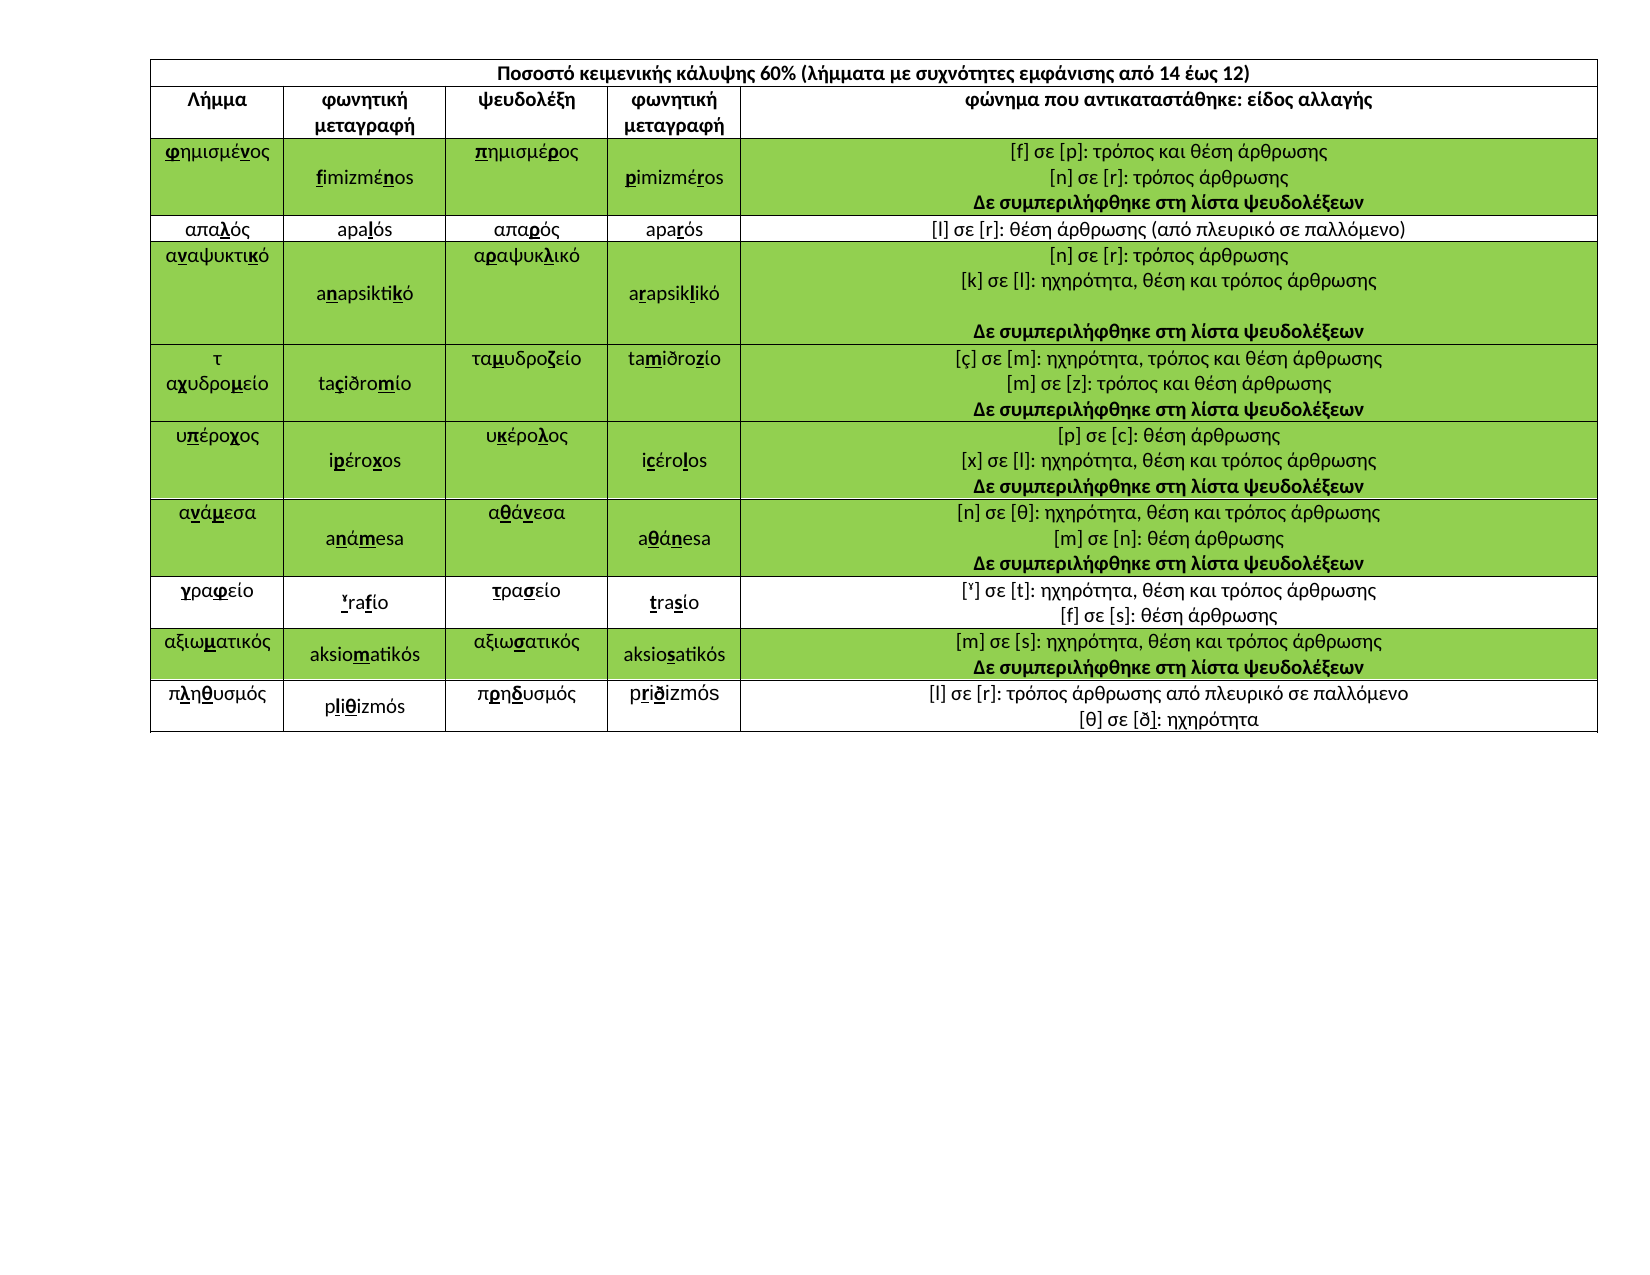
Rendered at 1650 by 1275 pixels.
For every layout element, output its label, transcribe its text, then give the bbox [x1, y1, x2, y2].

table_cell aθάnesa [608, 500, 740, 576]
table_cell [ç] σε [m]: ηχηρότητα, τρόπος και θέση άρθρωσης [m] σε [z]: τρόπος και θέση άρθρωσης Δε συμπεριλήφθηκε στη λίστα ψευδολέξεων [741, 345, 1597, 421]
table_cell ταμυδροζείο [446, 345, 607, 421]
table_cell anάmesa [284, 500, 445, 576]
table_cell υπέροχος [151, 422, 283, 498]
table_cell priðizmόs [608, 681, 740, 731]
table_cell pliθizmόs [284, 681, 445, 731]
table_cell [l] σε [r]: τρόπος άρθρωσης από πλευρικό σε παλλόμενο [θ] σε [ð]: ηχηρότητα [741, 681, 1597, 731]
table_cell φημισμένος [151, 139, 283, 215]
table_cell [n] σε [θ]: ηχηρότητα, θέση και τρόπος άρθρωσης [m] σε [n]: θέση άρθρωσης Δε συμπεριλήφθηκε στη λίστα ψευδολέξεων [741, 500, 1597, 576]
table_cell πρηδυσμός [446, 681, 607, 731]
table_cell Λήμμα [151, 87, 283, 137]
table_cell [m] σε [s]: ηχηρότητα, θέση και τρόπος άρθρωσης Δε συμπεριλήφθηκε στη λίστα ψευδολέξεων [741, 629, 1597, 679]
table_cell apalόs [284, 216, 445, 241]
table_cell αξιωσατικός [446, 629, 607, 679]
table_cell ταχυδρομείο [151, 345, 283, 421]
table_cell taçiðromίo [284, 345, 445, 421]
table_cell απαρός [446, 216, 607, 241]
table_cell [ˠ] σε [t]: ηχηρότητα, θέση και τρόπος άρθρωσης [f] σε [s]: θέση άρθρωσης [741, 577, 1597, 628]
table_cell tamiðrozίo [608, 345, 740, 421]
table_cell γραφείο [151, 577, 283, 628]
table_cell τρασείο [446, 577, 607, 628]
table_cell anapsiktikό [284, 242, 445, 344]
table_cell fimizmέnos [284, 139, 445, 215]
table_cell pimizmέros [608, 139, 740, 215]
table_cell icέrolos [608, 422, 740, 498]
table_cell trasίo [608, 577, 740, 628]
table_cell [l] σε [r]: θέση άρθρωσης (από πλευρικό σε παλλόμενο) [741, 216, 1597, 241]
table_cell ipέroxos [284, 422, 445, 498]
table_cell [f] σε [p]: τρόπος και θέση άρθρωσης [n] σε [r]: τρόπος άρθρωσης Δε συμπεριλήφθηκε στη λίστα ψευδολέξεων [741, 139, 1597, 215]
table_cell φώνημα που αντικαταστάθηκε: είδος αλλαγής [741, 87, 1597, 137]
table_cell [n] σε [r]: τρόπος άρθρωσης [k] σε [l]: ηχηρότητα, θέση και τρόπος άρθρωσης Δε συμπεριλήφθηκε στη λίστα ψευδολέξεων [741, 242, 1597, 344]
table_cell ψευδολέξη [446, 87, 607, 137]
table_header Ποσοστό κειμενικής κάλυψης 60% (λήμματα με συχνότητες εμφάνισης από 14 έως 12) [151, 60, 1597, 86]
table_cell aksiosatikόs [608, 629, 740, 679]
table_cell ανάμεσα [151, 500, 283, 576]
table_cell [p] σε [c]: θέση άρθρωσης [x] σε [l]: ηχηρότητα, θέση και τρόπος άρθρωσης Δε συμπεριλήφθηκε στη λίστα ψευδολέξεων [741, 422, 1597, 498]
table_cell αναψυκτικό [151, 242, 283, 344]
table_cell αθάνεσα [446, 500, 607, 576]
table_cell πληθυσμός [151, 681, 283, 731]
table_cell αραψυκλικό [446, 242, 607, 344]
table_cell υκέρολος [446, 422, 607, 498]
table_cell φωνητική μεταγραφή [608, 87, 740, 137]
table_cell ˠrafίo [284, 577, 445, 628]
table_cell απαλός [151, 216, 283, 241]
table_cell aparόs [608, 216, 740, 241]
table_cell φωνητική μεταγραφή [284, 87, 445, 137]
table_cell arapsiklikό [608, 242, 740, 344]
table_cell πημισμέρος [446, 139, 607, 215]
table_cell aksiomatikόs [284, 629, 445, 679]
table_cell αξιωματικός [151, 629, 283, 679]
